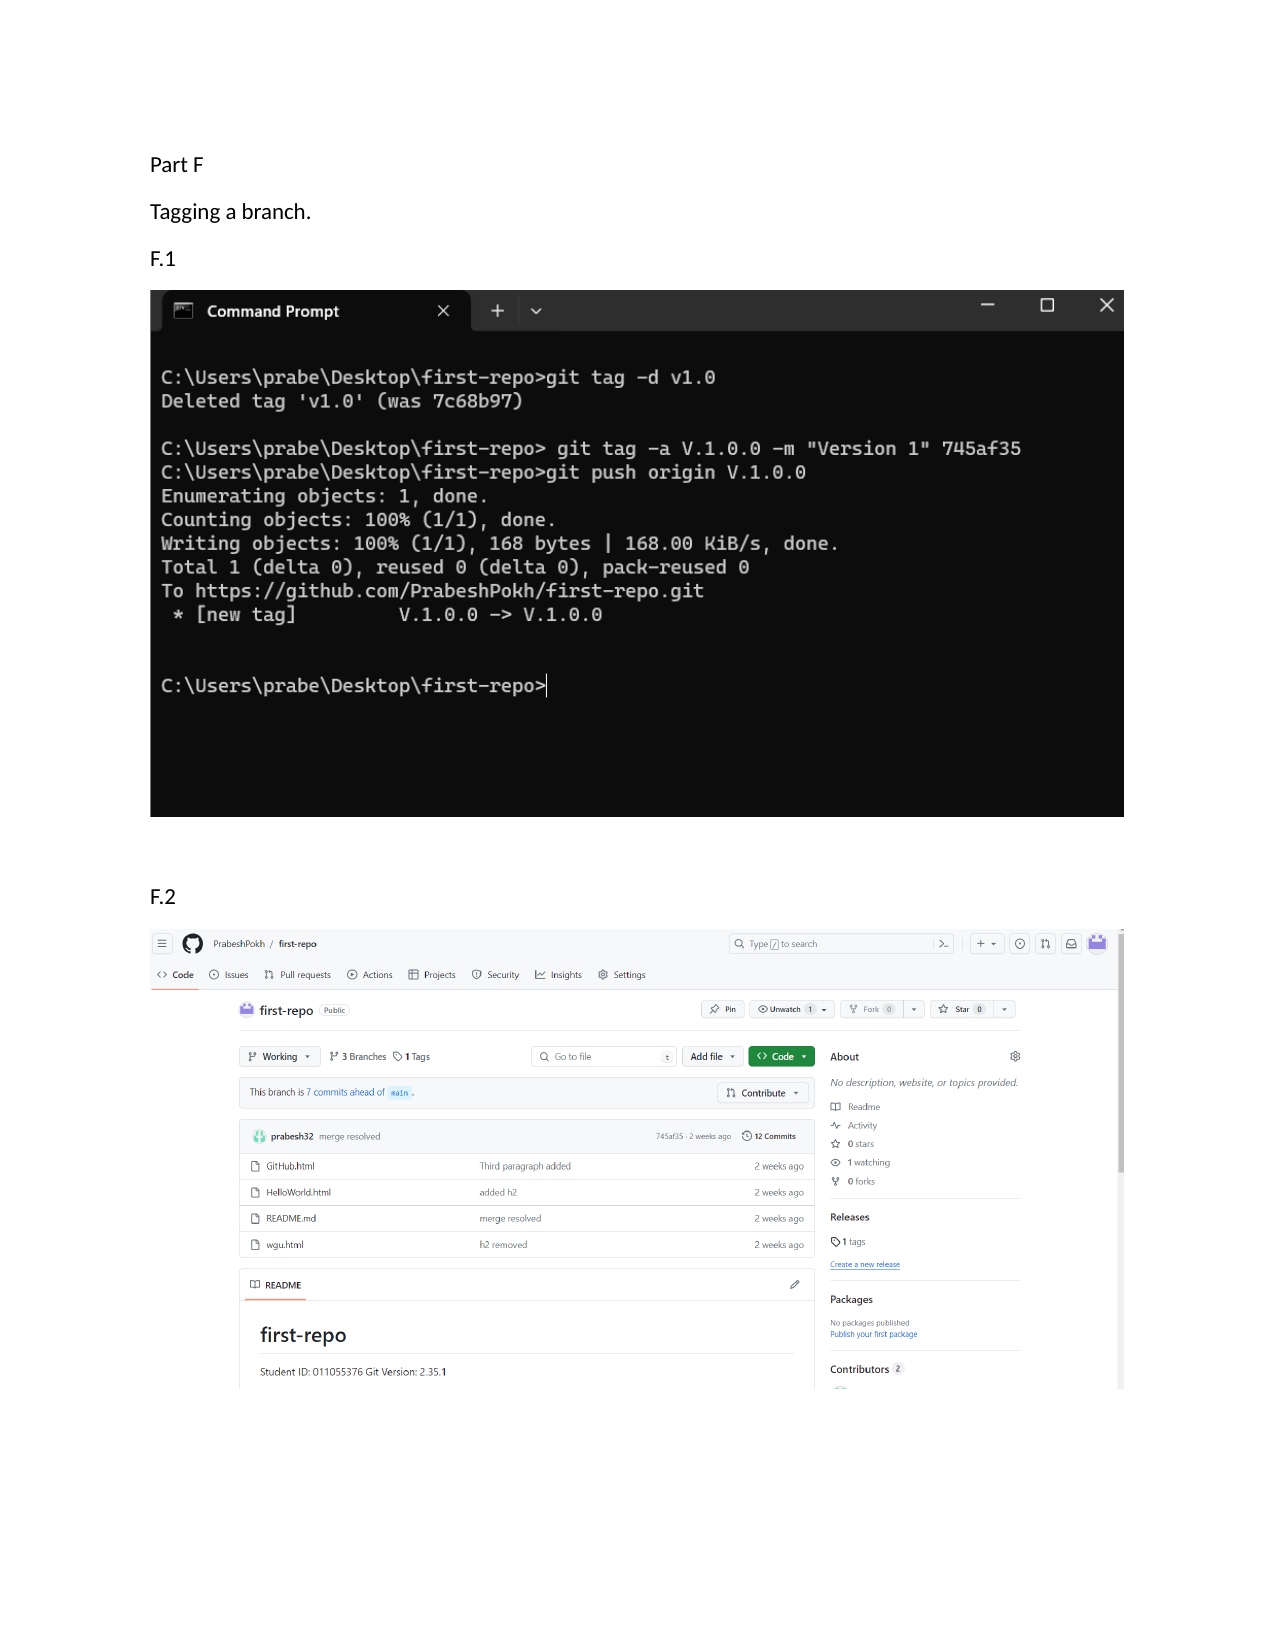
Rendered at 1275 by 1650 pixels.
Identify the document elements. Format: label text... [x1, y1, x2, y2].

picture [150, 290, 1124, 817]
text F.1 [150, 244, 1125, 272]
text F.2 [150, 882, 1125, 910]
text Part F [150, 150, 1125, 178]
picture [150, 929, 1124, 1389]
text Tagging a branch. [150, 197, 1125, 225]
